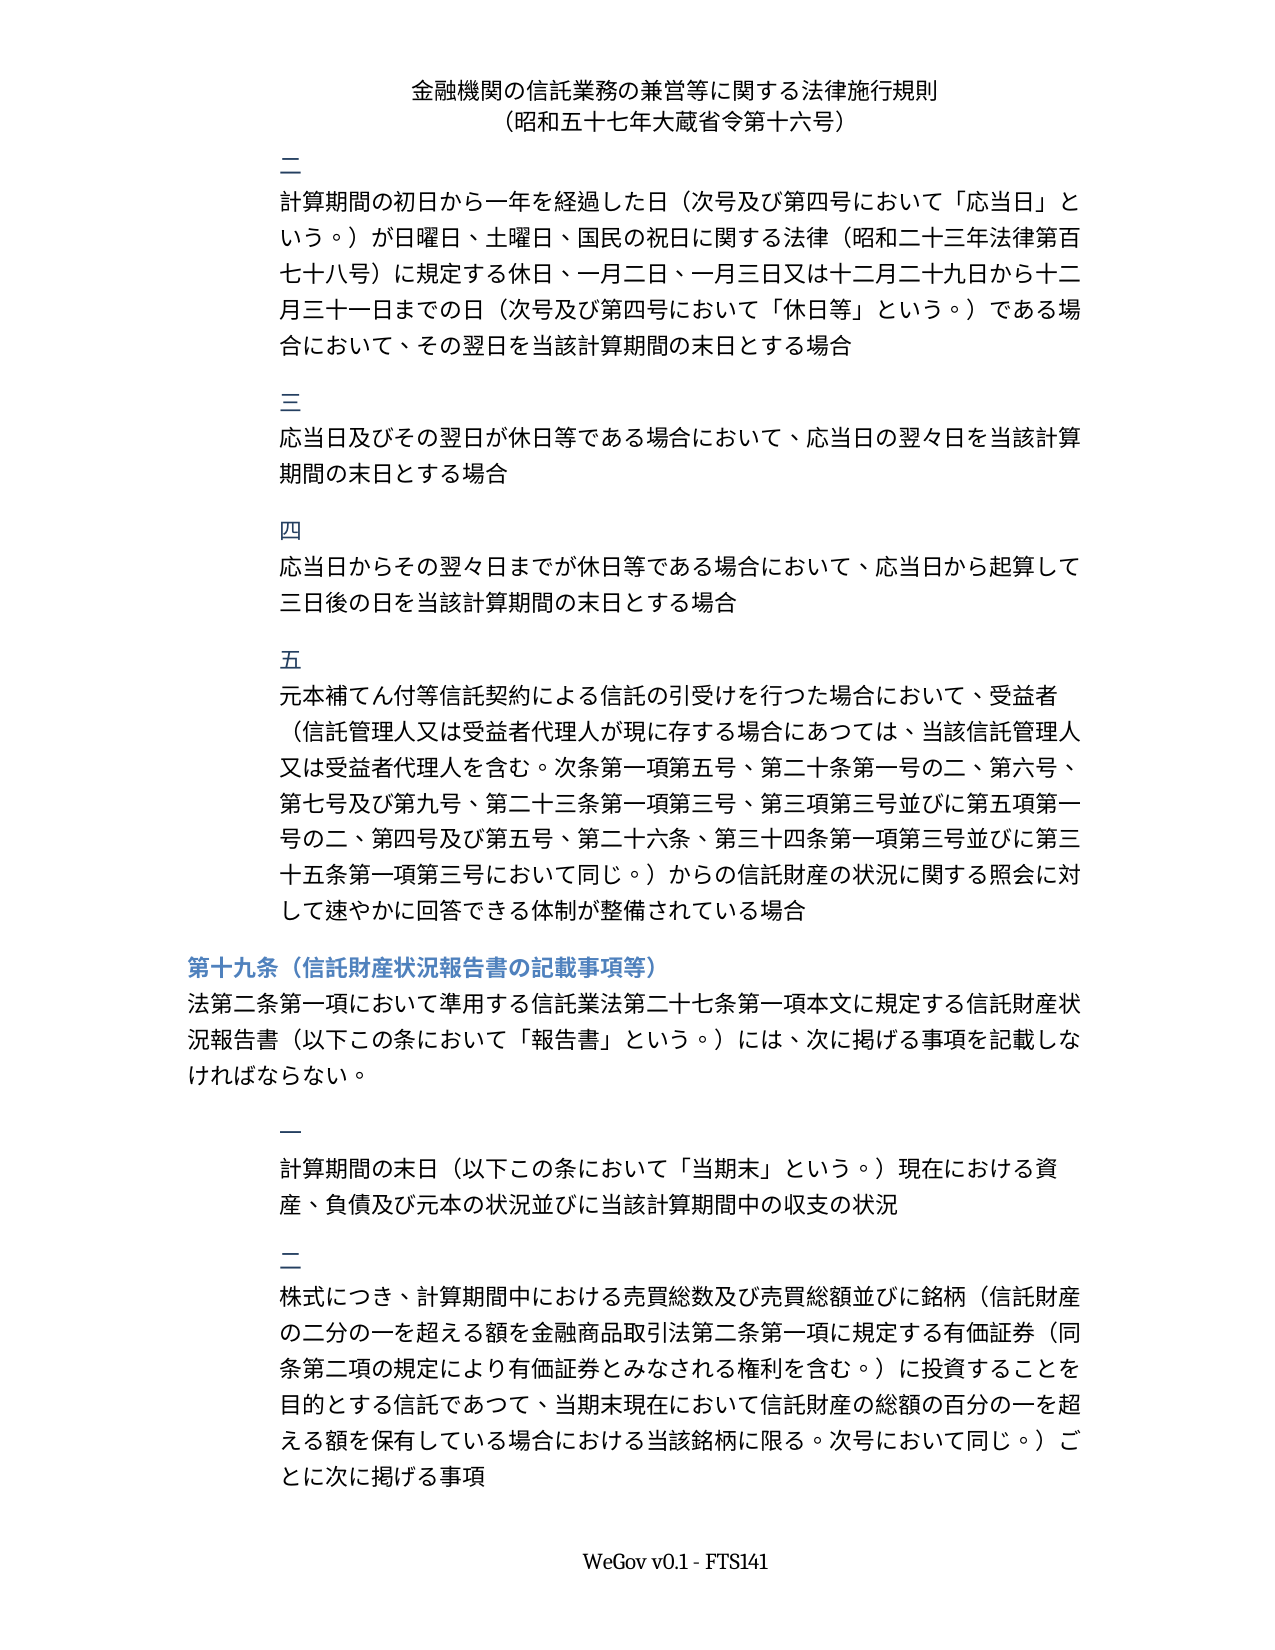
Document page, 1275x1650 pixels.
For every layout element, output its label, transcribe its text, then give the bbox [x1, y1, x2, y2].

subtitle 四 [279, 515, 1087, 546]
subtitle 一 [279, 1117, 1087, 1148]
text 応当日からその翌々日までが休日等である場合において、応当日から起算して三日後の日を当該計算期間の末日とする場合 [279, 551, 1087, 618]
subtitle 二 [279, 150, 1087, 181]
text 株式につき、計算期間中における売買総数及び売買総額並びに銘柄（信託財産の二分の一を超える額を金融商品取引法第二条第一項に規定する有価証券（同条第二項の規定により有価証券とみなされる権利を含む。）に投資することを目的とする信託であつて、当期末現在において信託財産の総額の百分の一を超える額を保有している場合における当該銘柄に限る。次号において同じ。）ごとに次に掲げる事項 [279, 1281, 1087, 1492]
subtitle 第十九条（信託財産状況報告書の記載事項等） [187, 952, 1087, 983]
subtitle 三 [279, 386, 1087, 418]
text 計算期間の末日（以下この条において「当期末」という。）現在における資産、負債及び元本の状況並びに当該計算期間中の収支の状況 [279, 1153, 1087, 1220]
subtitle 五 [279, 644, 1087, 675]
text 応当日及びその翌日が休日等である場合において、応当日の翌々日を当該計算期間の末日とする場合 [279, 422, 1087, 489]
text 計算期間の初日から一年を経過した日（次号及び第四号において「応当日」という。）が日曜日、土曜日、国民の祝日に関する法律（昭和二十三年法律第百七十八号）に規定する休日、一月二日、一月三日又は十二月二十九日から十二月三十一日までの日（次号及び第四号において「休日等」という。）である場合において、その翌日を当該計算期間の末日とする場合 [279, 186, 1087, 361]
text 元本補てん付等信託契約による信託の引受けを行つた場合において、受益者（信託管理人又は受益者代理人が現に存する場合にあつては、当該信託管理人又は受益者代理人を含む。次条第一項第五号、第二十条第一号の二、第六号、第七号及び第九号、第二十三条第一項第三号、第三項第三号並びに第五項第一号の二、第四号及び第五号、第二十六条、第三十四条第一項第三号並びに第三十五条第一項第三号において同じ。）からの信託財産の状況に関する照会に対して速やかに回答できる体制が整備されている場合 [279, 680, 1087, 927]
subtitle 二 [279, 1245, 1087, 1277]
text 法第二条第一項において準用する信託業法第二十七条第一項本文に規定する信託財産状況報告書（以下この条において「報告書」という。）には、次に掲げる事項を記載しなければならない。 [187, 988, 1087, 1091]
